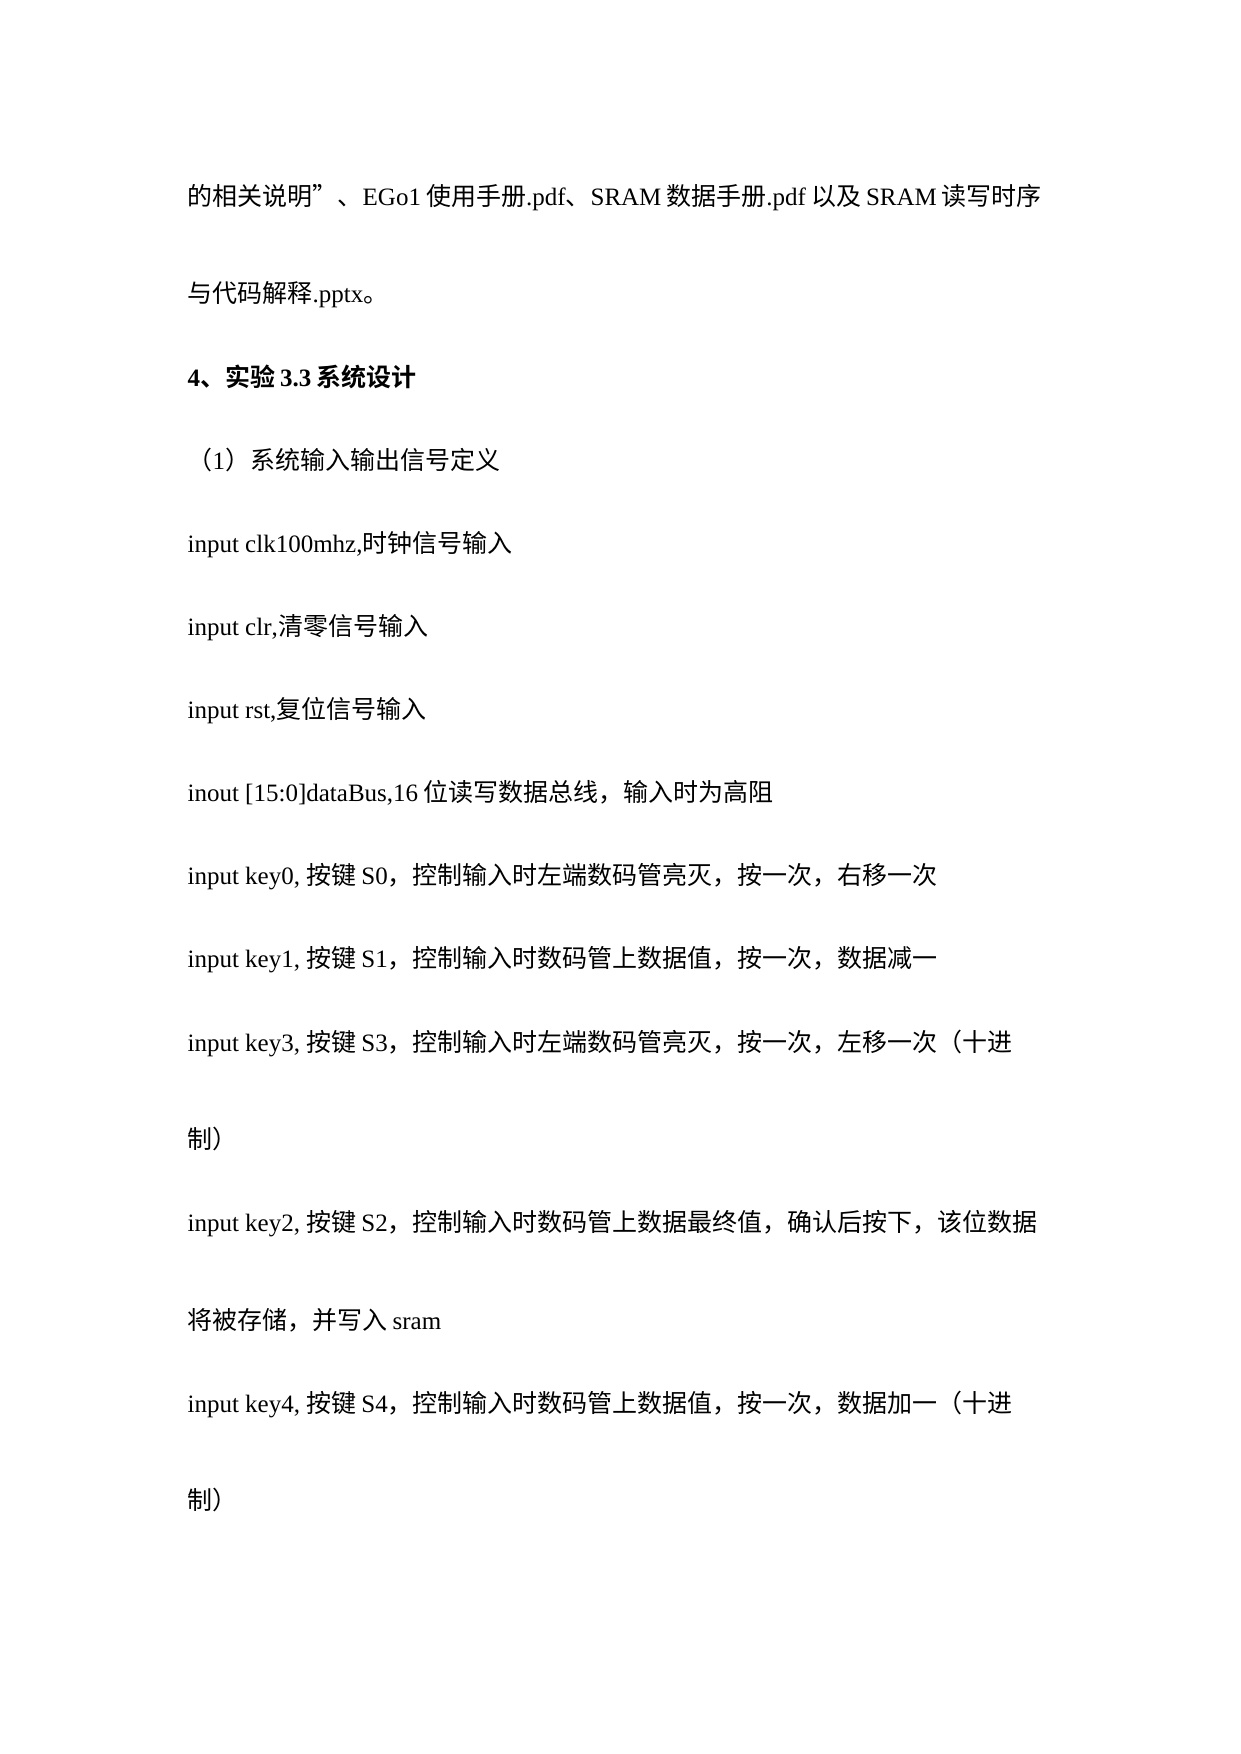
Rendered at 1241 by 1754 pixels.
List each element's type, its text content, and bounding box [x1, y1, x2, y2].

text input clk100mhz,时钟信号输入 [187, 509, 1053, 574]
text input key0, 按键S0，控制输入时左端数码管亮灭，按一次，右移一次 [187, 841, 1053, 906]
text （1）系统输入输出信号定义 [187, 426, 1053, 491]
text input clr,清零信号输入 [187, 592, 1053, 657]
text input key4, 按键S4，控制输入时数码管上数据值，按一次，数据加一（十进制） [187, 1369, 1053, 1531]
text 4、实验3.3系统设计 [187, 343, 1053, 408]
text inout [15:0]dataBus,16位读写数据总线，输入时为高阻 [187, 758, 1053, 823]
text input rst,复位信号输入 [187, 675, 1053, 740]
text input key2, 按键S2，控制输入时数码管上数据最终值，确认后按下，该位数据将被存储，并写入sram [187, 1188, 1053, 1351]
text input key1, 按键S1，控制输入时数码管上数据值，按一次，数据减一 [187, 924, 1053, 989]
text input key3, 按键S3，控制输入时左端数码管亮灭，按一次，左移一次（十进制） [187, 1008, 1053, 1170]
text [187, 162, 1053, 324]
